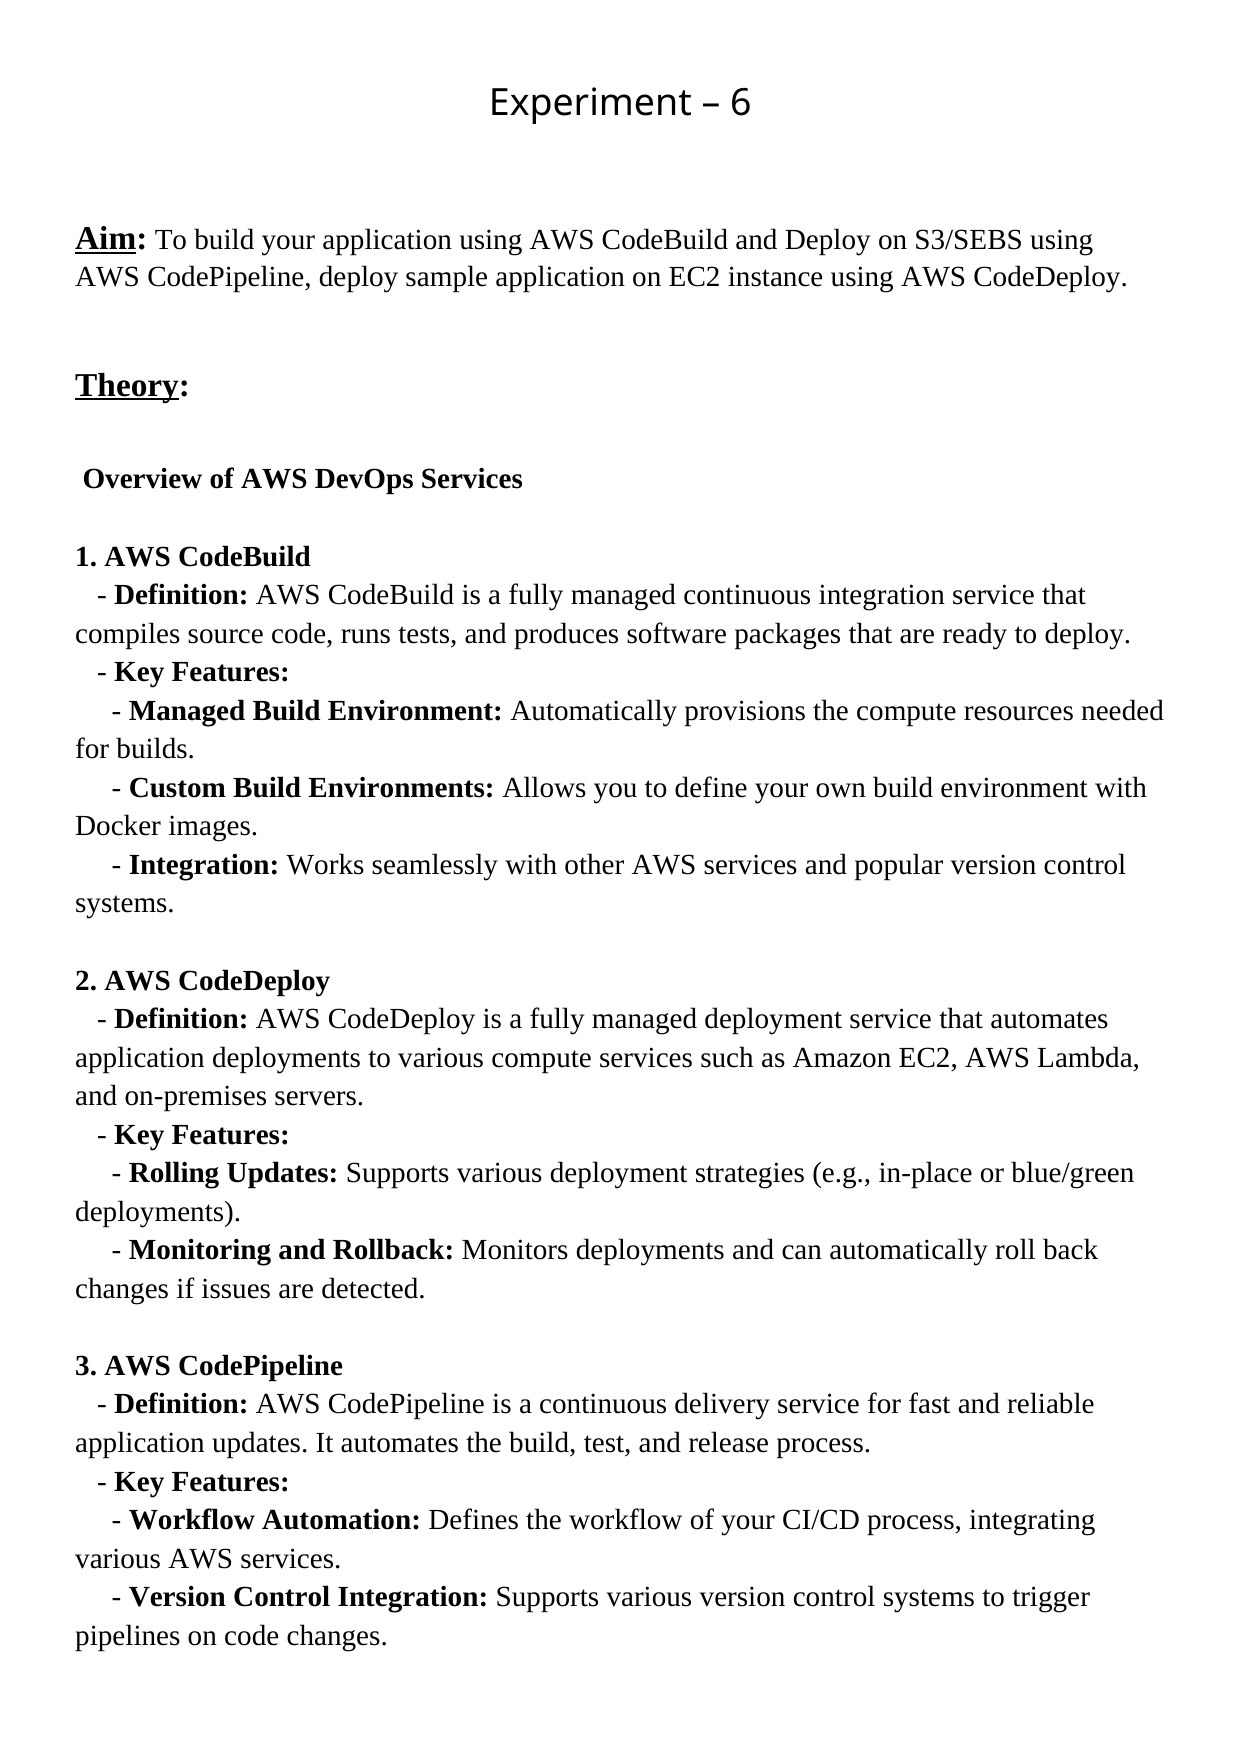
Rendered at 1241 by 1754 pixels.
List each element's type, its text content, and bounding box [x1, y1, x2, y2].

text - Workflow Automation: Defines the workflow of your CI/CD process, integrating various AWS services. [75, 1502, 1165, 1574]
text - Monitoring and Rollback: Monitors deployments and can automatically roll back changes if issues are detected. [75, 1232, 1165, 1304]
text - Definition: AWS CodeBuild is a fully managed continuous integration service that compiles source code, runs tests, and produces software packages that are ready to deploy. [75, 577, 1165, 649]
text - Key Features: [75, 1464, 1165, 1497]
text Theory: [75, 365, 1165, 403]
text - Managed Build Environment: Automatically provisions the compute resources needed for builds. [75, 693, 1165, 765]
text - Version Control Integration: Supports various version control systems to trigger pipelines on code changes. [75, 1579, 1165, 1651]
text 1. AWS CodeBuild [75, 539, 1165, 572]
text - Custom Build Environments: Allows you to define your own build environment with Docker images. [75, 770, 1165, 842]
text - Key Features: [75, 1117, 1165, 1150]
text - Definition: AWS CodePipeline is a continuous delivery service for fast and reliable application updates. It automates the build, test, and release process. [75, 1387, 1165, 1459]
text - Integration: Works seamlessly with other AWS services and popular version control systems. [75, 847, 1165, 919]
text - Key Features: [75, 654, 1165, 688]
text 2. AWS CodeDeploy [75, 963, 1165, 996]
text Overview of AWS DevOps Services [75, 462, 1165, 495]
text - Definition: AWS CodeDeploy is a fully managed deployment service that automates application deployments to various compute services such as Amazon EC2, AWS Lambda, and on-premises servers. [75, 1001, 1165, 1112]
text Experiment – 6 [75, 75, 1165, 126]
text - Rolling Updates: Supports various deployment strategies (e.g., in-place or blue/green deployments). [75, 1155, 1165, 1227]
text 3. AWS CodePipeline [75, 1348, 1165, 1382]
text Aim: To build your application using AWS CodeBuild and Deploy on S3/SEBS using AWS CodePipeline, deploy sample application on EC2 instance using AWS CodeDeploy. [75, 218, 1165, 293]
